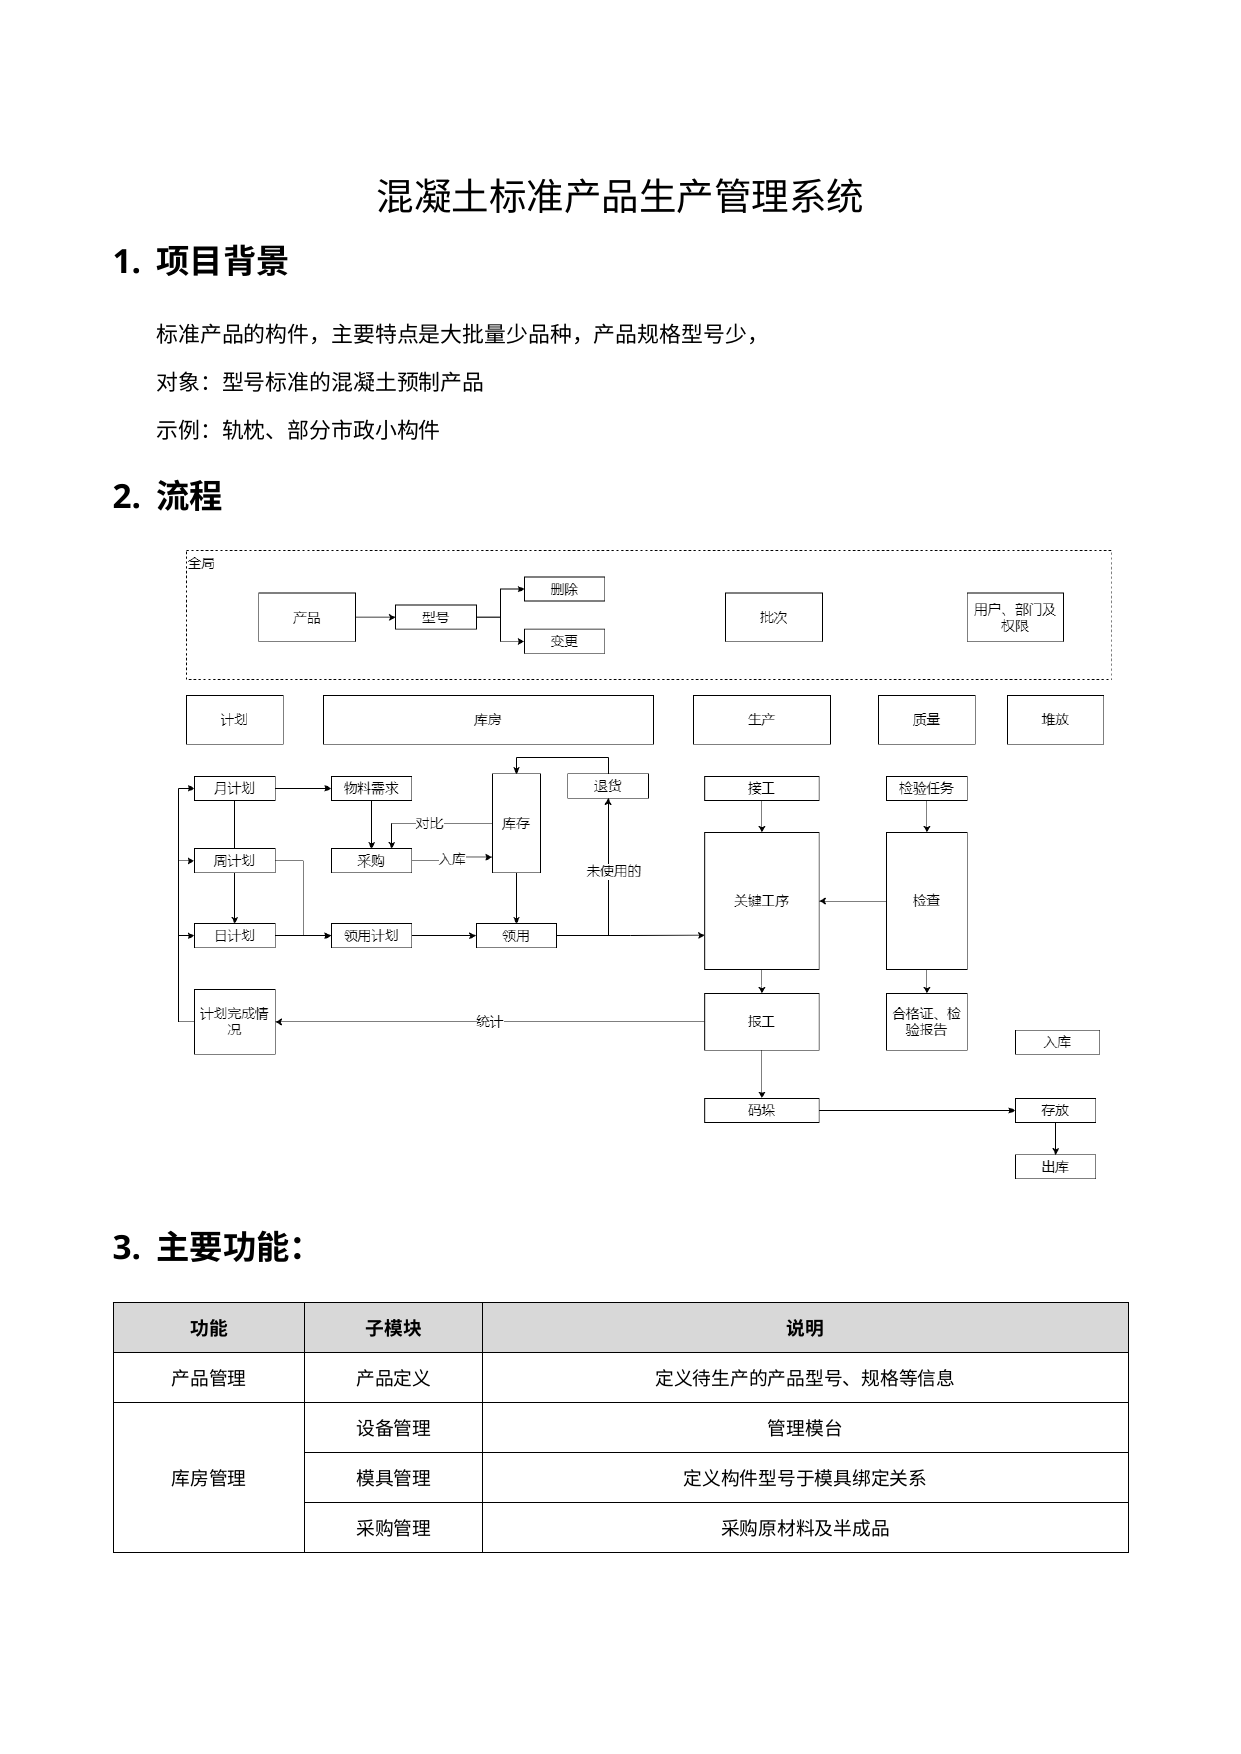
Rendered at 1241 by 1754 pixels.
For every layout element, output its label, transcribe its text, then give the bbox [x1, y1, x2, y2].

picture [172, 550, 1112, 1179]
table_cell 定义待生产的产品型号、规格等信息 [483, 1353, 1128, 1402]
table_cell 产品管理 [114, 1353, 304, 1402]
text 示例：轨枕、部分市政小构件 [112, 413, 1128, 445]
table_cell 采购管理 [305, 1503, 482, 1552]
table_cell 产品定义 [305, 1353, 482, 1402]
table_header 子模块 [305, 1303, 482, 1352]
text 对象：型号标准的混凝土预制产品 [112, 364, 1128, 397]
text 标准产品的构件，主要特点是大批量少品种，产品规格型号少， [112, 316, 1128, 349]
subtitle 主要功能： [112, 1213, 1128, 1278]
table_cell 模具管理 [305, 1453, 482, 1502]
table_cell 管理模台 [483, 1403, 1128, 1452]
table_cell 定义构件型号于模具绑定关系 [483, 1453, 1128, 1502]
table_cell 设备管理 [305, 1403, 482, 1452]
table_cell 采购原材料及半成品 [483, 1503, 1128, 1552]
subtitle 流程 [112, 461, 1128, 526]
subtitle 项目背景 [112, 227, 1128, 292]
text 混凝土标准产品生产管理系统 [112, 162, 1128, 227]
table_header 功能 [114, 1303, 304, 1352]
table_header 说明 [483, 1303, 1128, 1352]
table_cell 库房管理 [114, 1403, 304, 1552]
